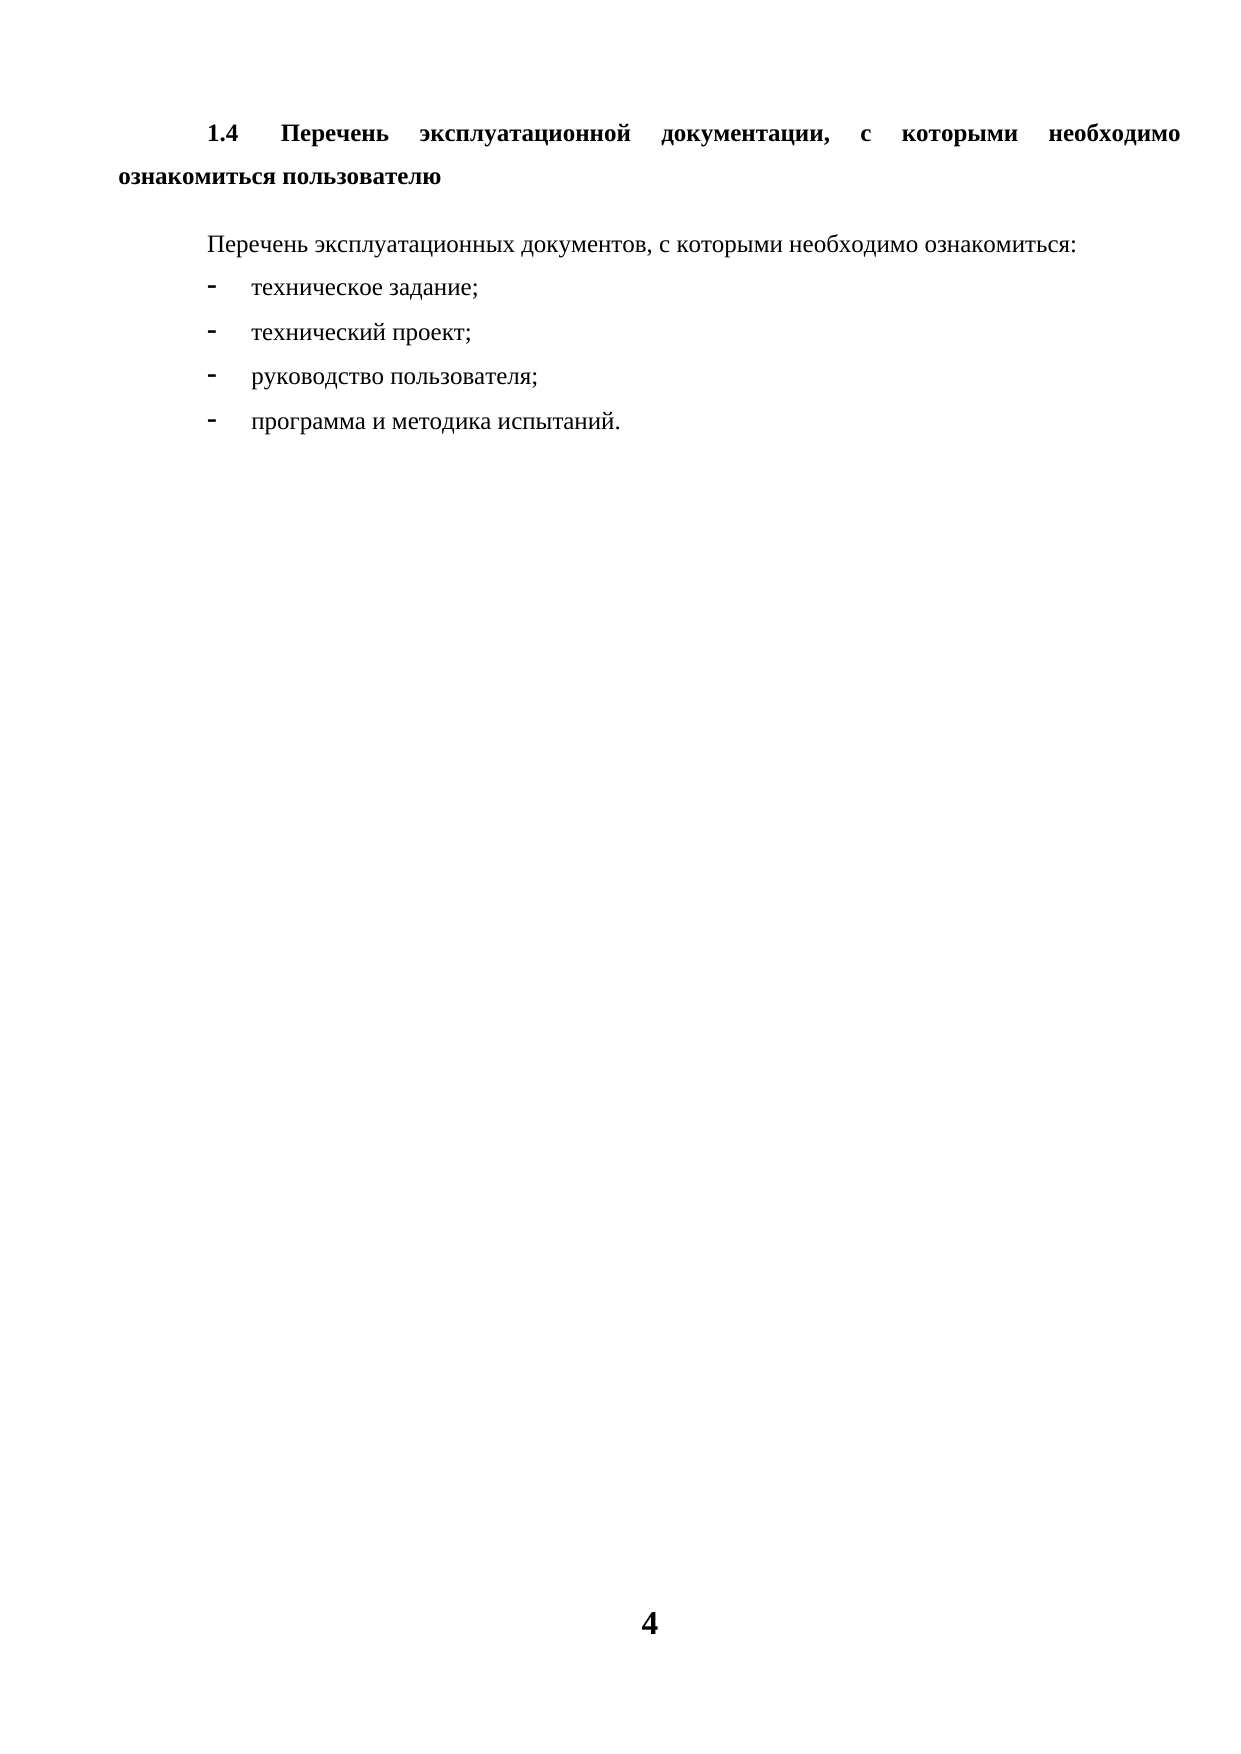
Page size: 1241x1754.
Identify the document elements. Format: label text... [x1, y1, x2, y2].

list программа и методика испытаний. [118, 406, 1181, 436]
list руководство пользователя; [118, 361, 1181, 391]
text Перечень эксплуатационных документов, с которыми необходимо ознакомиться: [118, 229, 1181, 258]
subtitle Перечень эксплуатационной документации, с которыми необходимо ознакомиться пользователю [118, 118, 1181, 190]
list техническое задание; [118, 272, 1181, 302]
list технический проект; [118, 317, 1181, 347]
